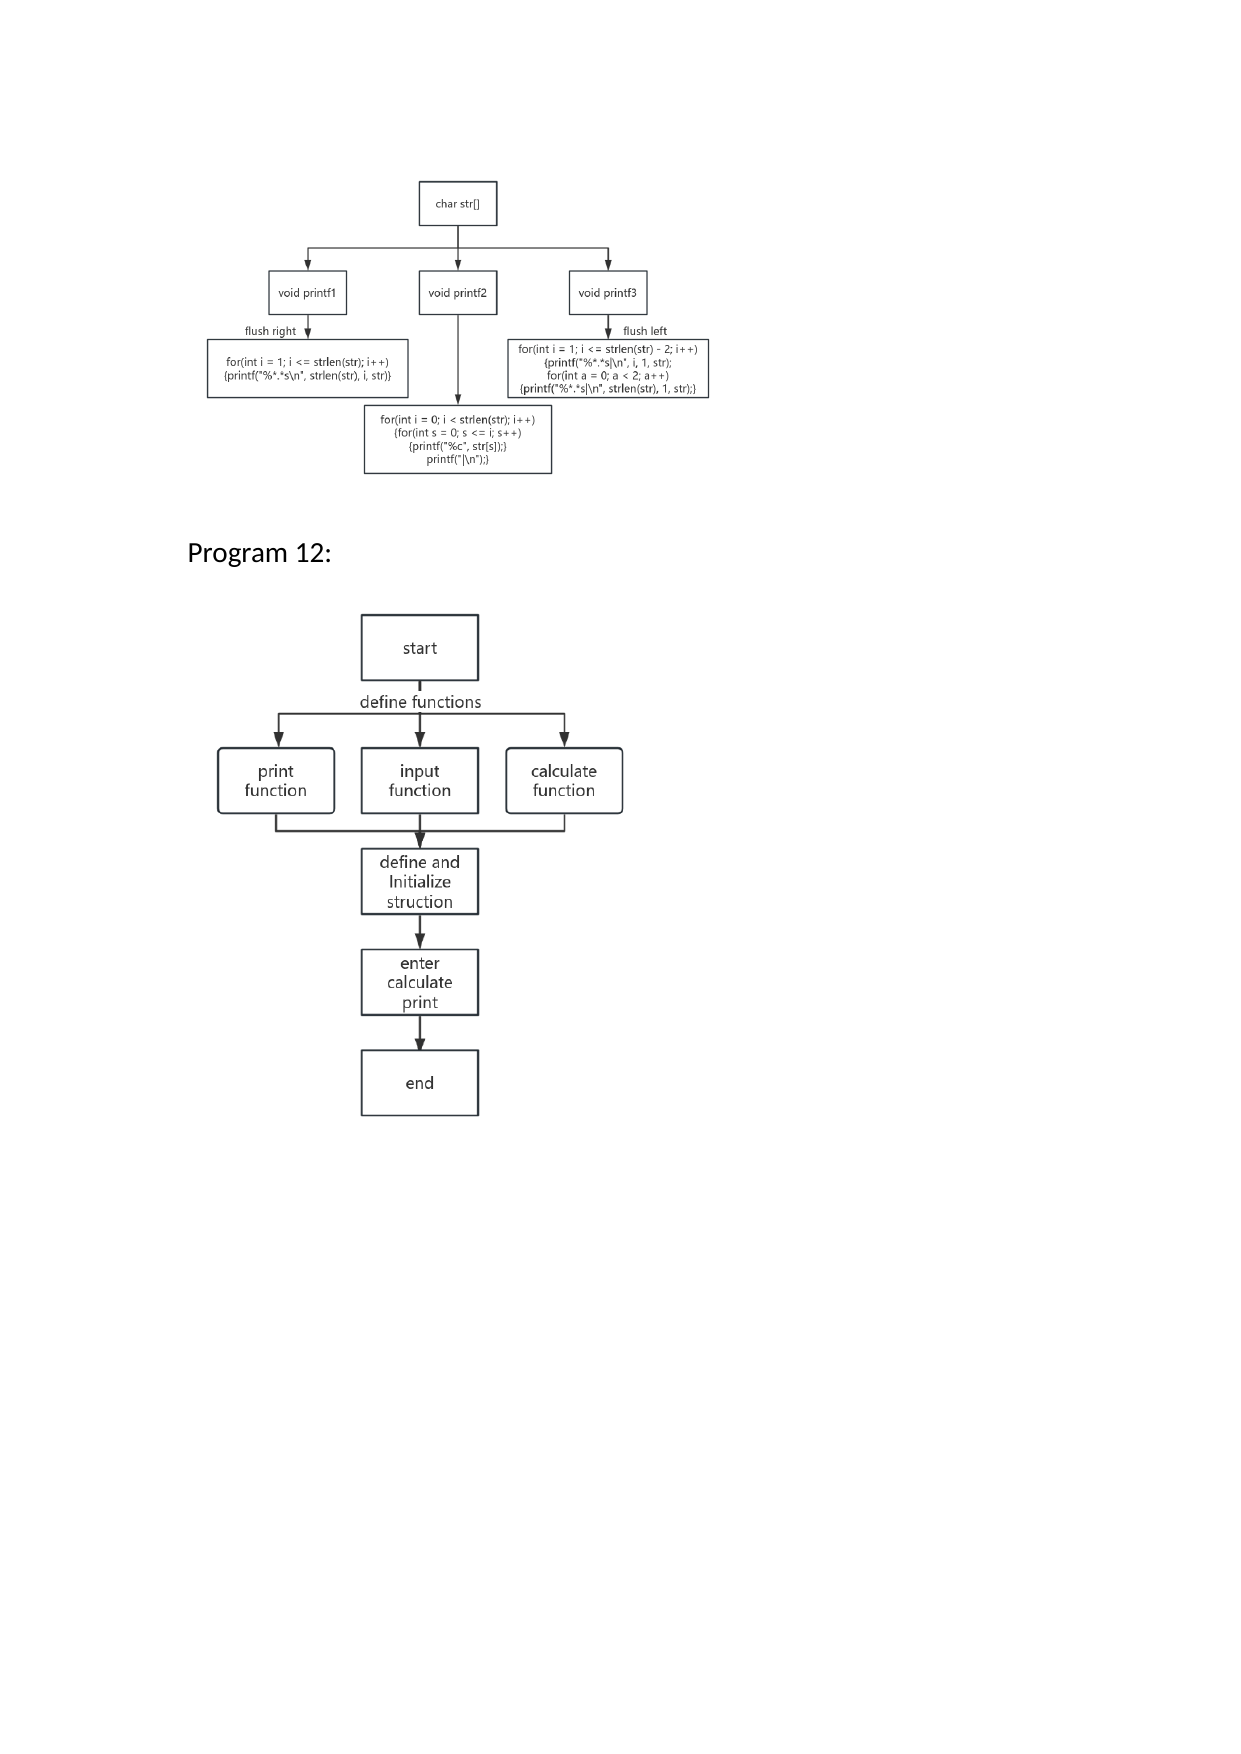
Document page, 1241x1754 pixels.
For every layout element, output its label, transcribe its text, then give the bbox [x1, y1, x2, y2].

picture [187, 584, 652, 1145]
text Program 12: [187, 519, 1053, 584]
picture [187, 162, 728, 493]
